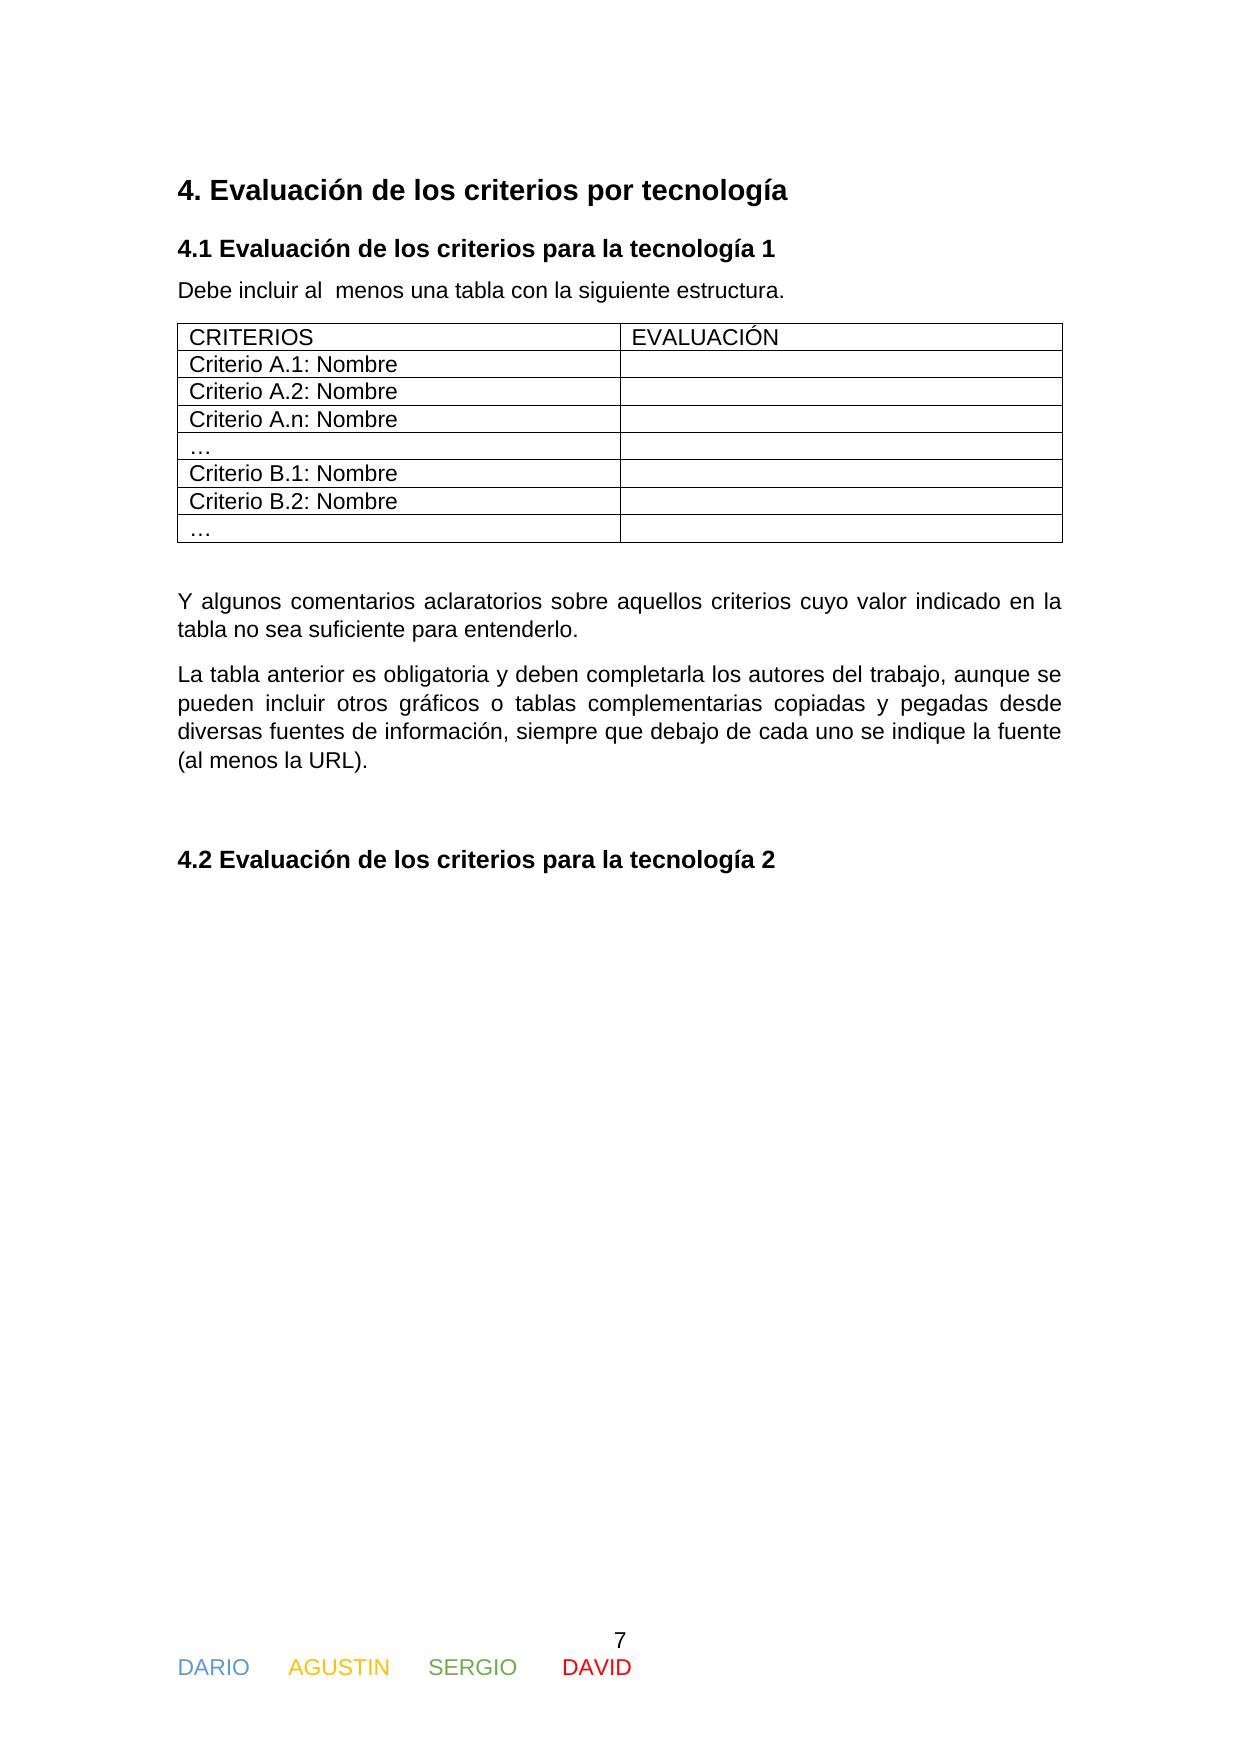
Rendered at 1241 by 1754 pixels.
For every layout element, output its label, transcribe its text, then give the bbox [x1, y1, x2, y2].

subtitle 4.1 Evaluación de los criterios para la tecnología 1 [177, 234, 1063, 262]
table_cell … [178, 515, 620, 542]
table_cell Criterio B.2: Nombre [178, 488, 620, 514]
text Y algunos comentarios aclaratorios sobre aquellos criterios cuyo valor indicado en la tabla no sea suficiente para entenderlo. [177, 588, 1063, 642]
text La tabla anterior es obligatoria y deben completarla los autores del trabajo, aunque se pueden incluir otros gráficos o tablas complementarias copiadas y pegadas desde diversas fuentes de información, siempre que debajo de cada uno se indique la fuente (al menos la URL). [177, 661, 1063, 773]
table_cell Criterio A.1: Nombre [178, 351, 620, 377]
table_cell [621, 433, 1062, 459]
table_cell Criterio A.n: Nombre [178, 406, 620, 432]
text Debe incluir al menos una tabla con la siguiente estructura. [177, 277, 1063, 304]
table_cell [621, 460, 1062, 487]
table_cell [621, 406, 1062, 432]
table_cell Criterio B.1: Nombre [178, 460, 620, 487]
table_cell [621, 515, 1062, 542]
table_cell [621, 488, 1062, 514]
table_header CRITERIOS [178, 324, 620, 350]
table_cell [621, 378, 1062, 404]
subtitle 4. Evaluación de los criterios por tecnología [177, 173, 1063, 206]
subtitle 4.2 Evaluación de los criterios para la tecnología 2 [177, 845, 1063, 874]
table_cell … [178, 433, 620, 459]
table_cell Criterio A.2: Nombre [178, 378, 620, 404]
table_cell [621, 351, 1062, 377]
table_header EVALUACIÓN [621, 324, 1062, 350]
